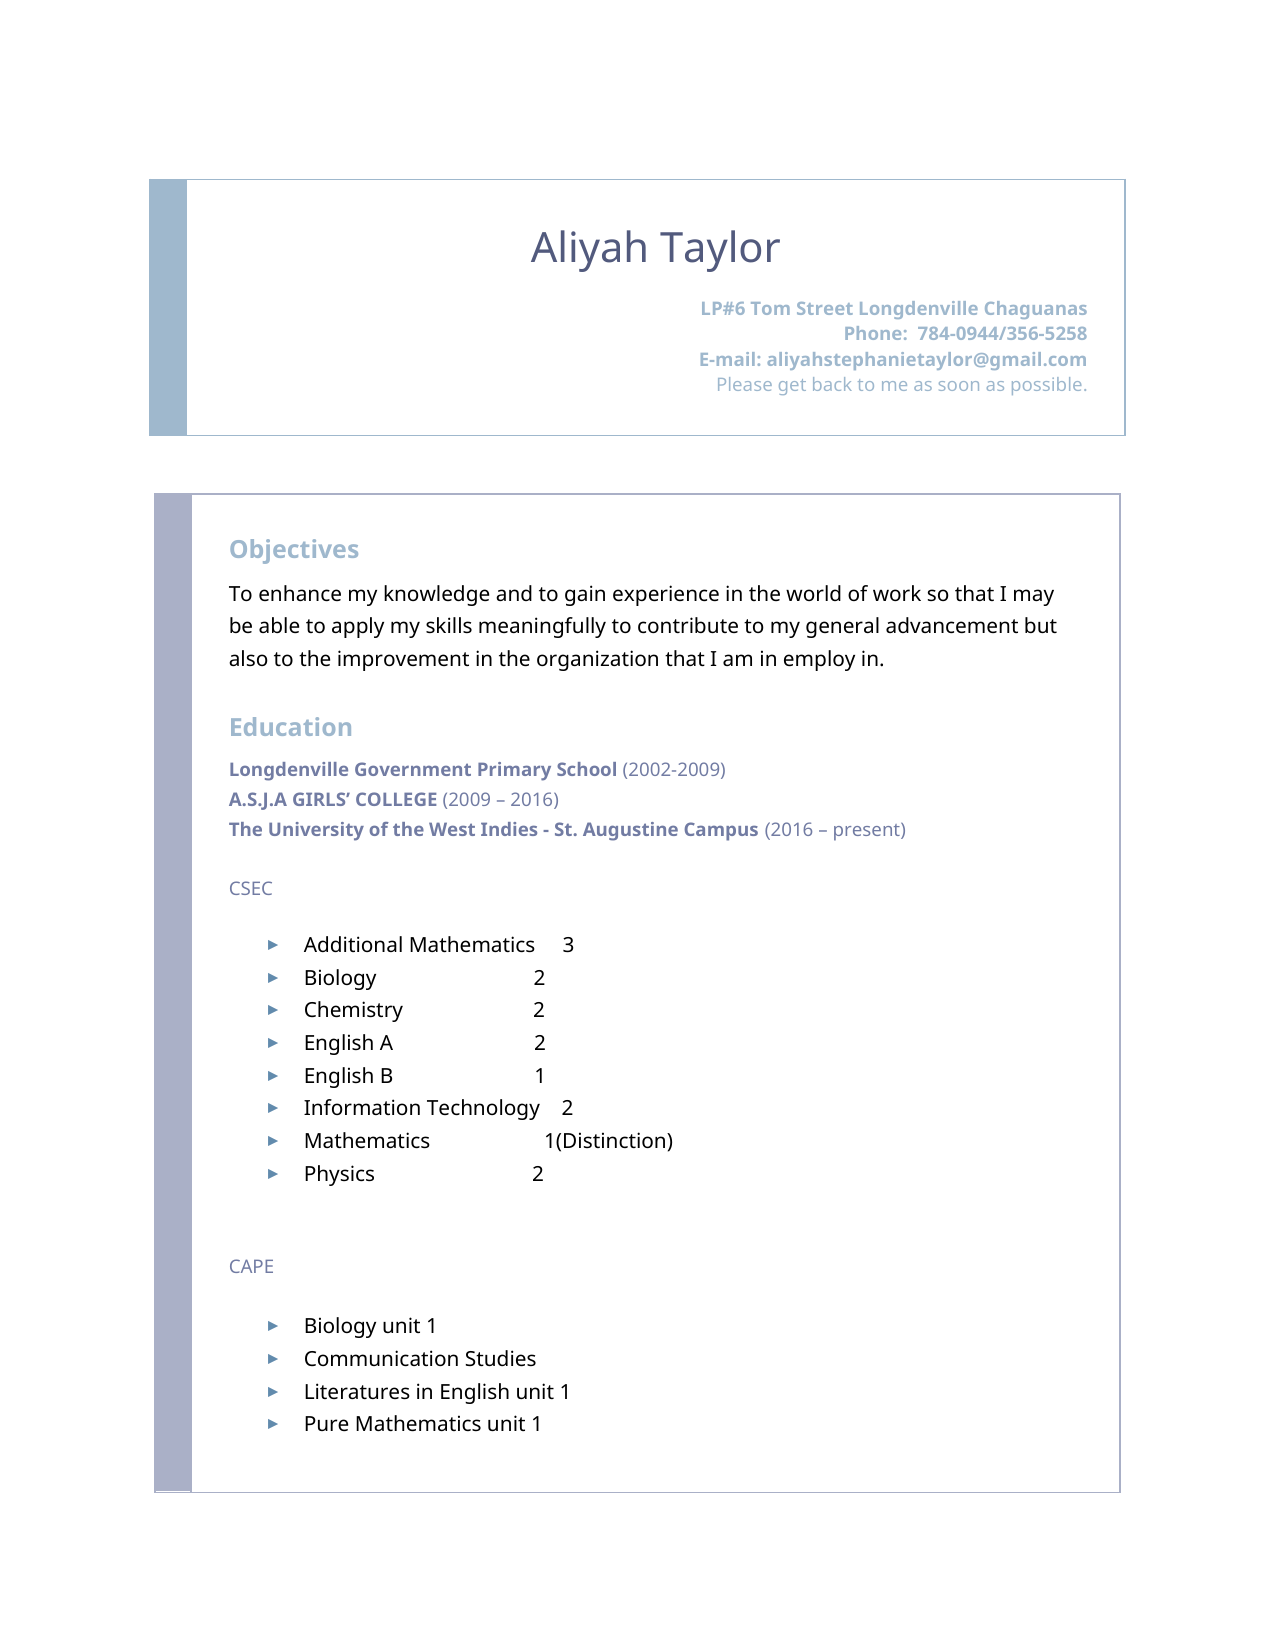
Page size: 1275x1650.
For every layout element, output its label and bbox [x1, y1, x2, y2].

table_header [156, 495, 190, 1491]
table_header [192, 495, 1119, 1491]
